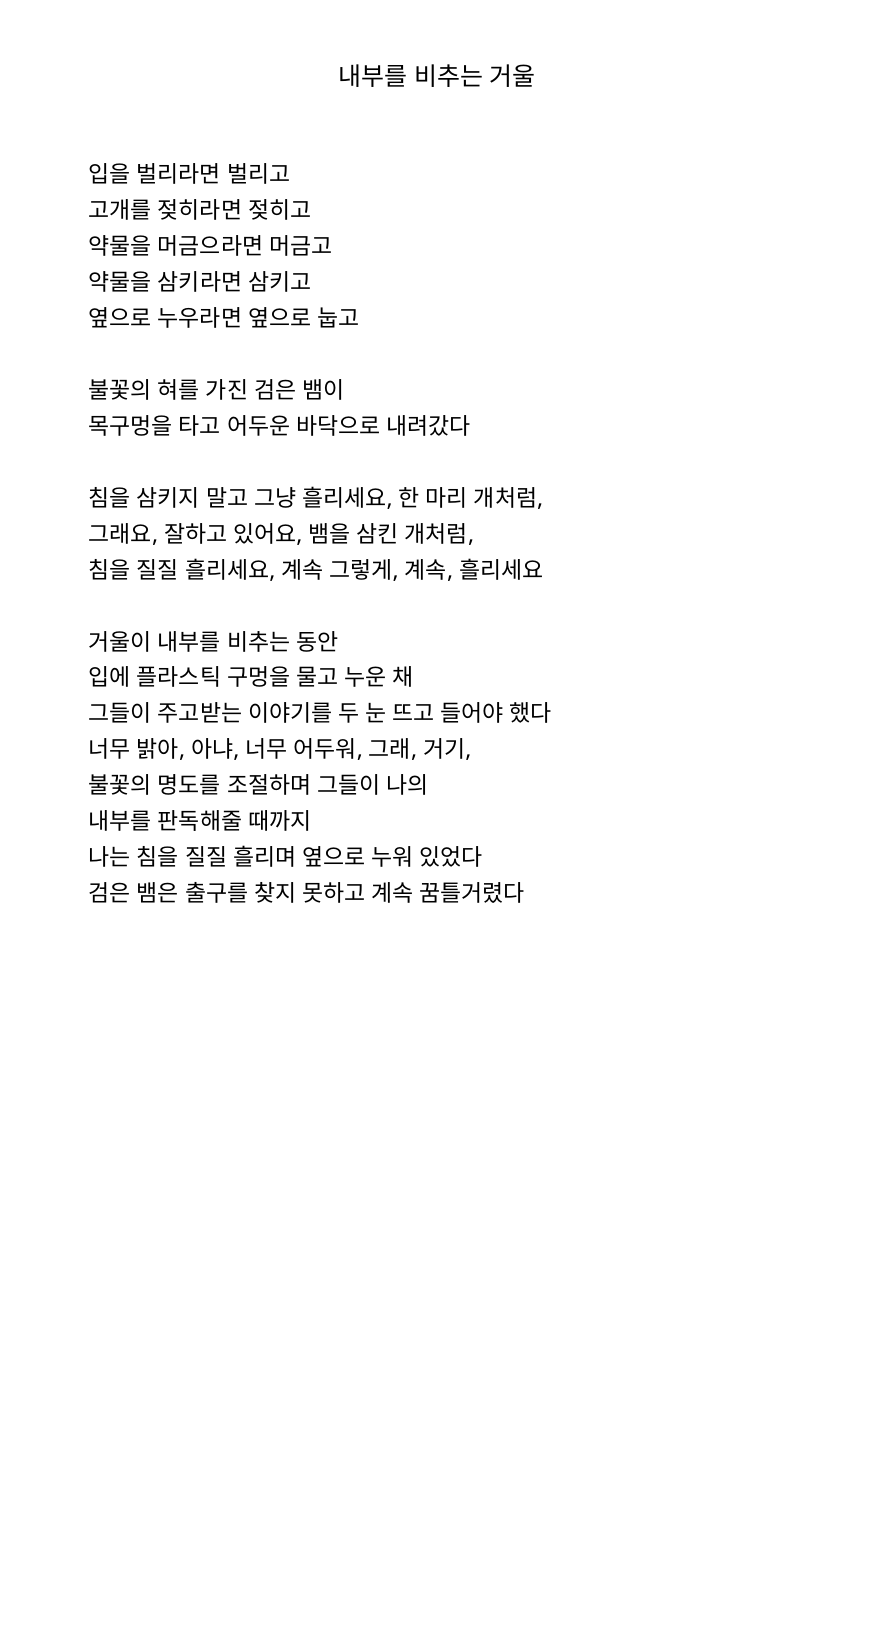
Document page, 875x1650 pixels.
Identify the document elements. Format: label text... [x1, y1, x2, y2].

text 입을 벌리라면 벌리고 고개를 젖히라면 젖히고 약물을 머금으라면 머금고 약물을 삼키라면 삼키고 옆으로 누우라면 옆으로 눕고 불꽃의 혀를 가진 검은 뱀이 목구멍을 타고 어두운 바닥으로 내려갔다 침을 삼키지 말고 그냥 흘리세요, 한 마리 개처럼, 그래요, 잘하고 있어요, 뱀을 삼킨 개처럼, 침을 질질 흘리세요, 계속 그렇게, 계속, 흘리세요 거울이 내부를 비추는 동안 입에 플라스틱 구멍을 물고 누운 채 그들이 주고받는 이야기를 두 눈 뜨고 들어야 했다 너무 밝아, 아냐, 너무 어두워, 그래, 거기, 불꽃의 명도를 조절하며 그들이 나의 내부를 판독해줄 때까지 나는 침을 질질 흘리며 옆으로 누워 있었다 검은 뱀은 출구를 찾지 못하고 계속 꿈틀거렸다 [88, 158, 786, 944]
text 내부를 비추는 거울 [88, 59, 786, 132]
